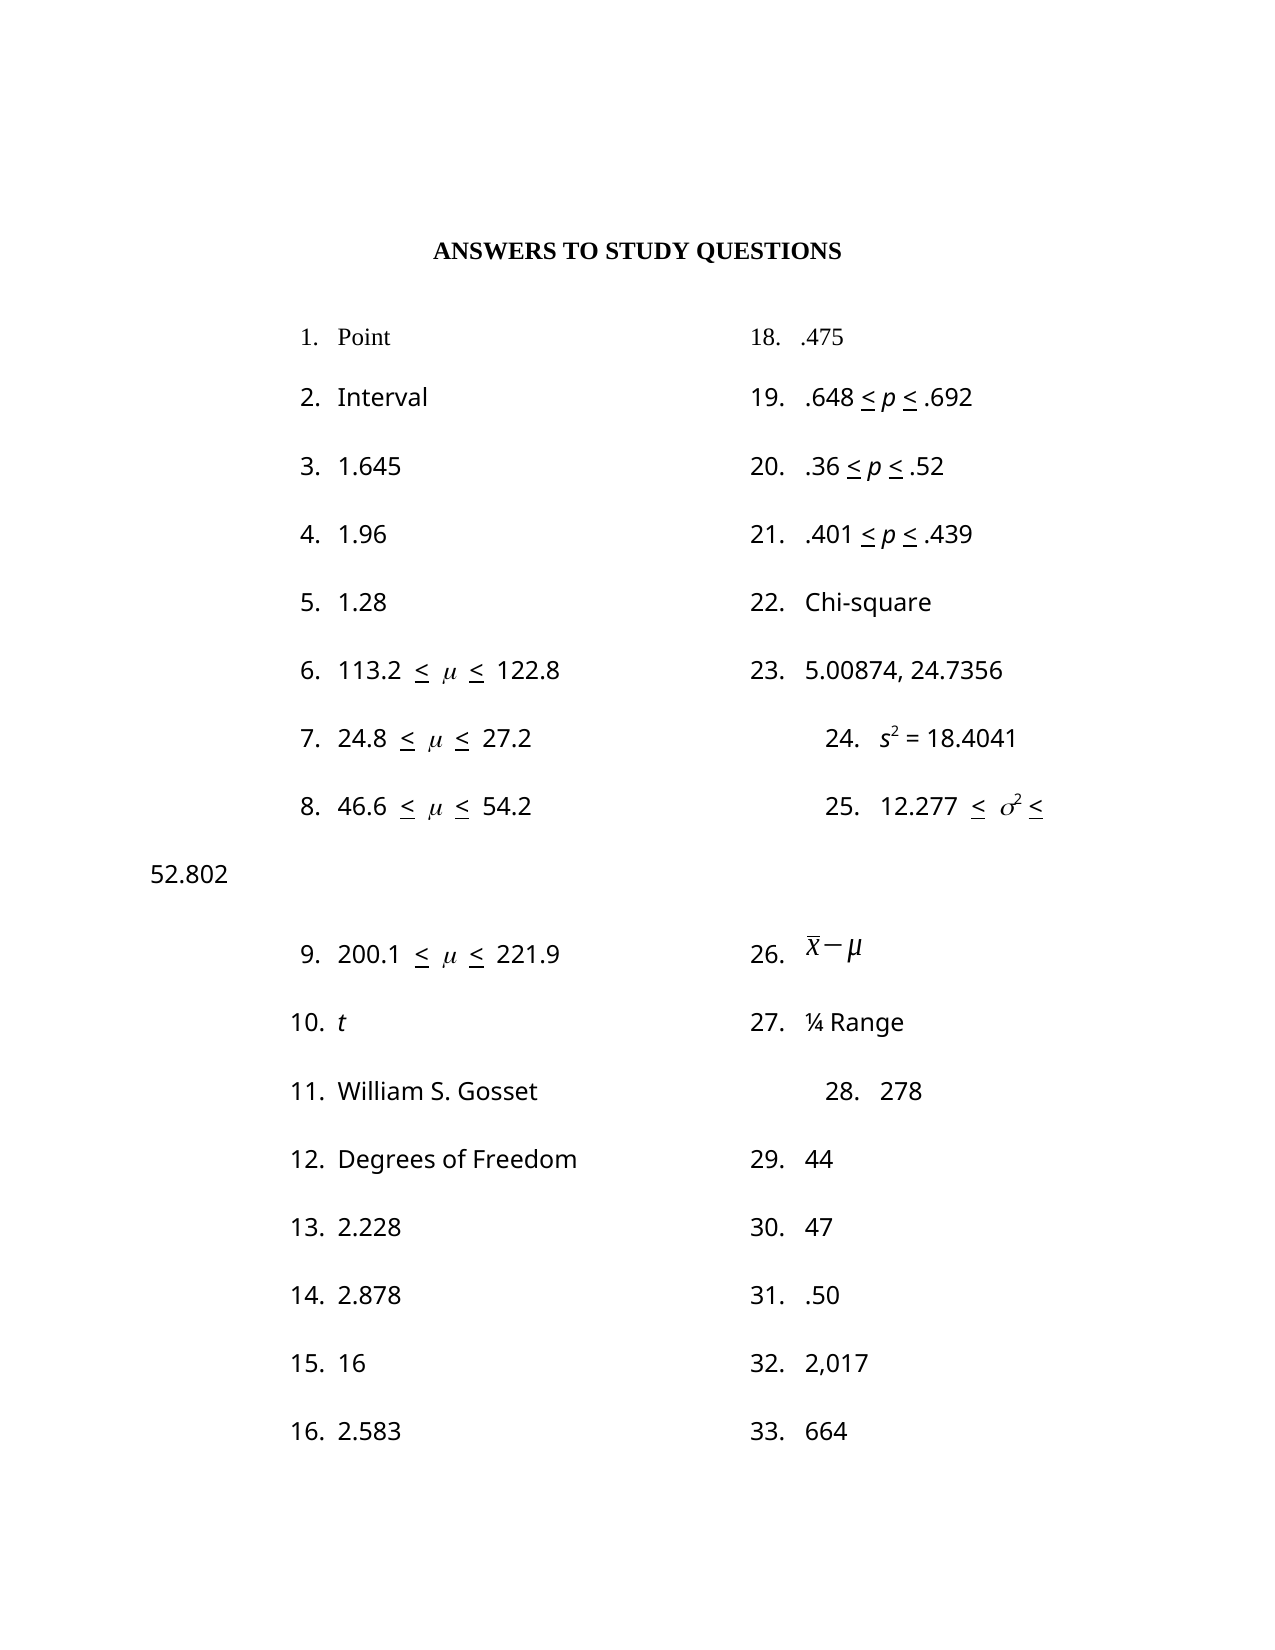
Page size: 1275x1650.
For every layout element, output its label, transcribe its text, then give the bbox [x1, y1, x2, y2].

text ANSWERS TO STUDY QUESTIONS [150, 236, 1125, 265]
text 8. 46.6 < < 54.2 25. 12.277 < 2 < 52.802 [150, 789, 1125, 891]
text 6. 113.2 < < 122.8 23. 5.00874, 24.7356 [150, 652, 1125, 687]
text 12. Degrees of Freedom 29. 44 [150, 1141, 1125, 1175]
text 4. 1.96 21. .401 < p < .439 [150, 516, 1125, 550]
text 5. 1.28 22. Chi-square [150, 584, 1125, 618]
text 1. Point 18. .475 [150, 322, 1125, 351]
text 7. 24.8 < < 27.2 24. s2 = 18.4041 [150, 721, 1125, 755]
text 14. 2.878 31. .50 [150, 1278, 1125, 1312]
text 15. 16 32. 2,017 [150, 1346, 1125, 1380]
text 13. 2.228 30. 47 [150, 1209, 1125, 1243]
text 2. Interval 19. .648 < p < .692 [150, 380, 1125, 414]
text 9. 200.1 < < 221.9 26. [150, 925, 1125, 971]
text 11. William S. Gosset 28. 278 [150, 1073, 1125, 1107]
text 3. 1.645 20. .36 < p < .52 [150, 448, 1125, 482]
text 16. 2.583 33. 664 [150, 1414, 1125, 1448]
text 10. t 27. ¼ Range [150, 1005, 1125, 1039]
